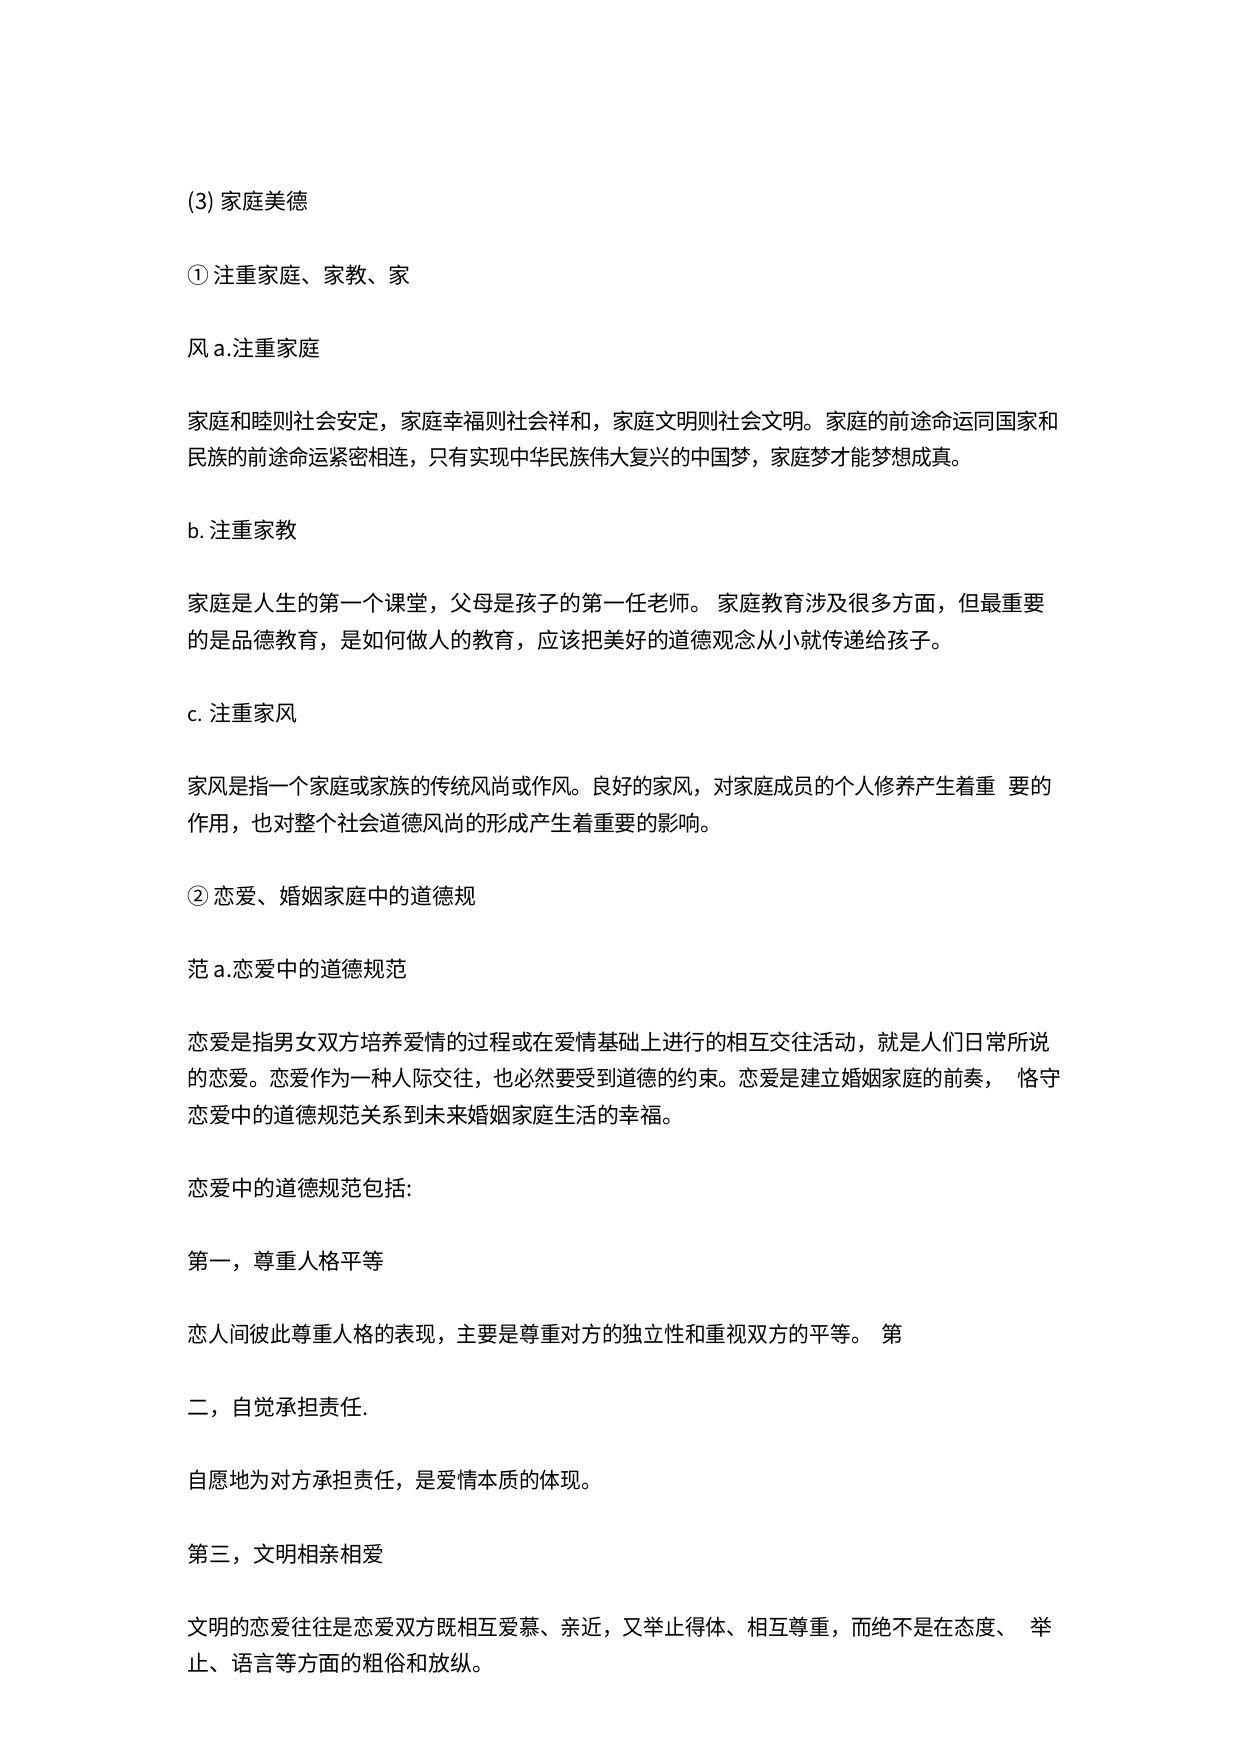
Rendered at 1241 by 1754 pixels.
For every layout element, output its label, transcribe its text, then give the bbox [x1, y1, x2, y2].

list 家庭美德 [187, 184, 1144, 216]
text 家庭和睦则社会安定，家庭幸福则社会祥和，家庭文明则社会文明。家庭的前途命运同国家和民族的前途命运紧密相连，只有实现中华民族伟大复兴的中国梦，家庭梦才能梦想成真。 [187, 404, 1063, 472]
text 自愿地为对方承担责任，是爱情本质的体现。 第三，文明相亲相爱 [187, 1463, 625, 1568]
text ①注重家庭、家教、家风a.注重家庭 [187, 258, 428, 362]
text 恋爱是指男女双方培养爱情的过程或在爱情基础上进行的相互交往活动，就是人们日常所说的恋爱。恋爱作为一种人际交往，也必然要受到道德的约束。恋爱是建立婚姻家庭的前奏， 恪守恋爱中的道德规范关系到未来婚姻家庭生活的幸福。 [187, 1025, 1063, 1129]
text 家风是指一个家庭或家族的传统风尚或作风。良好的家风，对家庭成员的个人修养产生着重 要的作用，也对整个社会道德风尚的形成产生着重要的影响。 [187, 769, 1053, 837]
text 文明的恋爱往往是恋爱双方既相互爱慕、亲近，又举止得体、相互尊重，而绝不是在态度、 举止、语言等方面的粗俗和放纵。 [187, 1610, 1063, 1678]
list 注重家风 [187, 696, 1144, 728]
text 恋人间彼此尊重人格的表现，主要是尊重对方的独立性和重视双方的平等。 第二，自觉承担责任. [187, 1317, 909, 1422]
text ②恋爱、婚姻家庭中的道德规范a.恋爱中的道德规范 [187, 879, 494, 983]
text 恋爱中的道德规范包括: [187, 1171, 1144, 1202]
text 家庭是人生的第一个课堂，父母是孩子的第一任老师。 家庭教育涉及很多方面，但最重要的是品德教育，是如何做人的教育，应该把美好的道德观念从小就传递给孩子。 [187, 586, 1053, 654]
list 注重家教 [187, 513, 1144, 545]
text 第一，尊重人格平等 [187, 1244, 1144, 1276]
